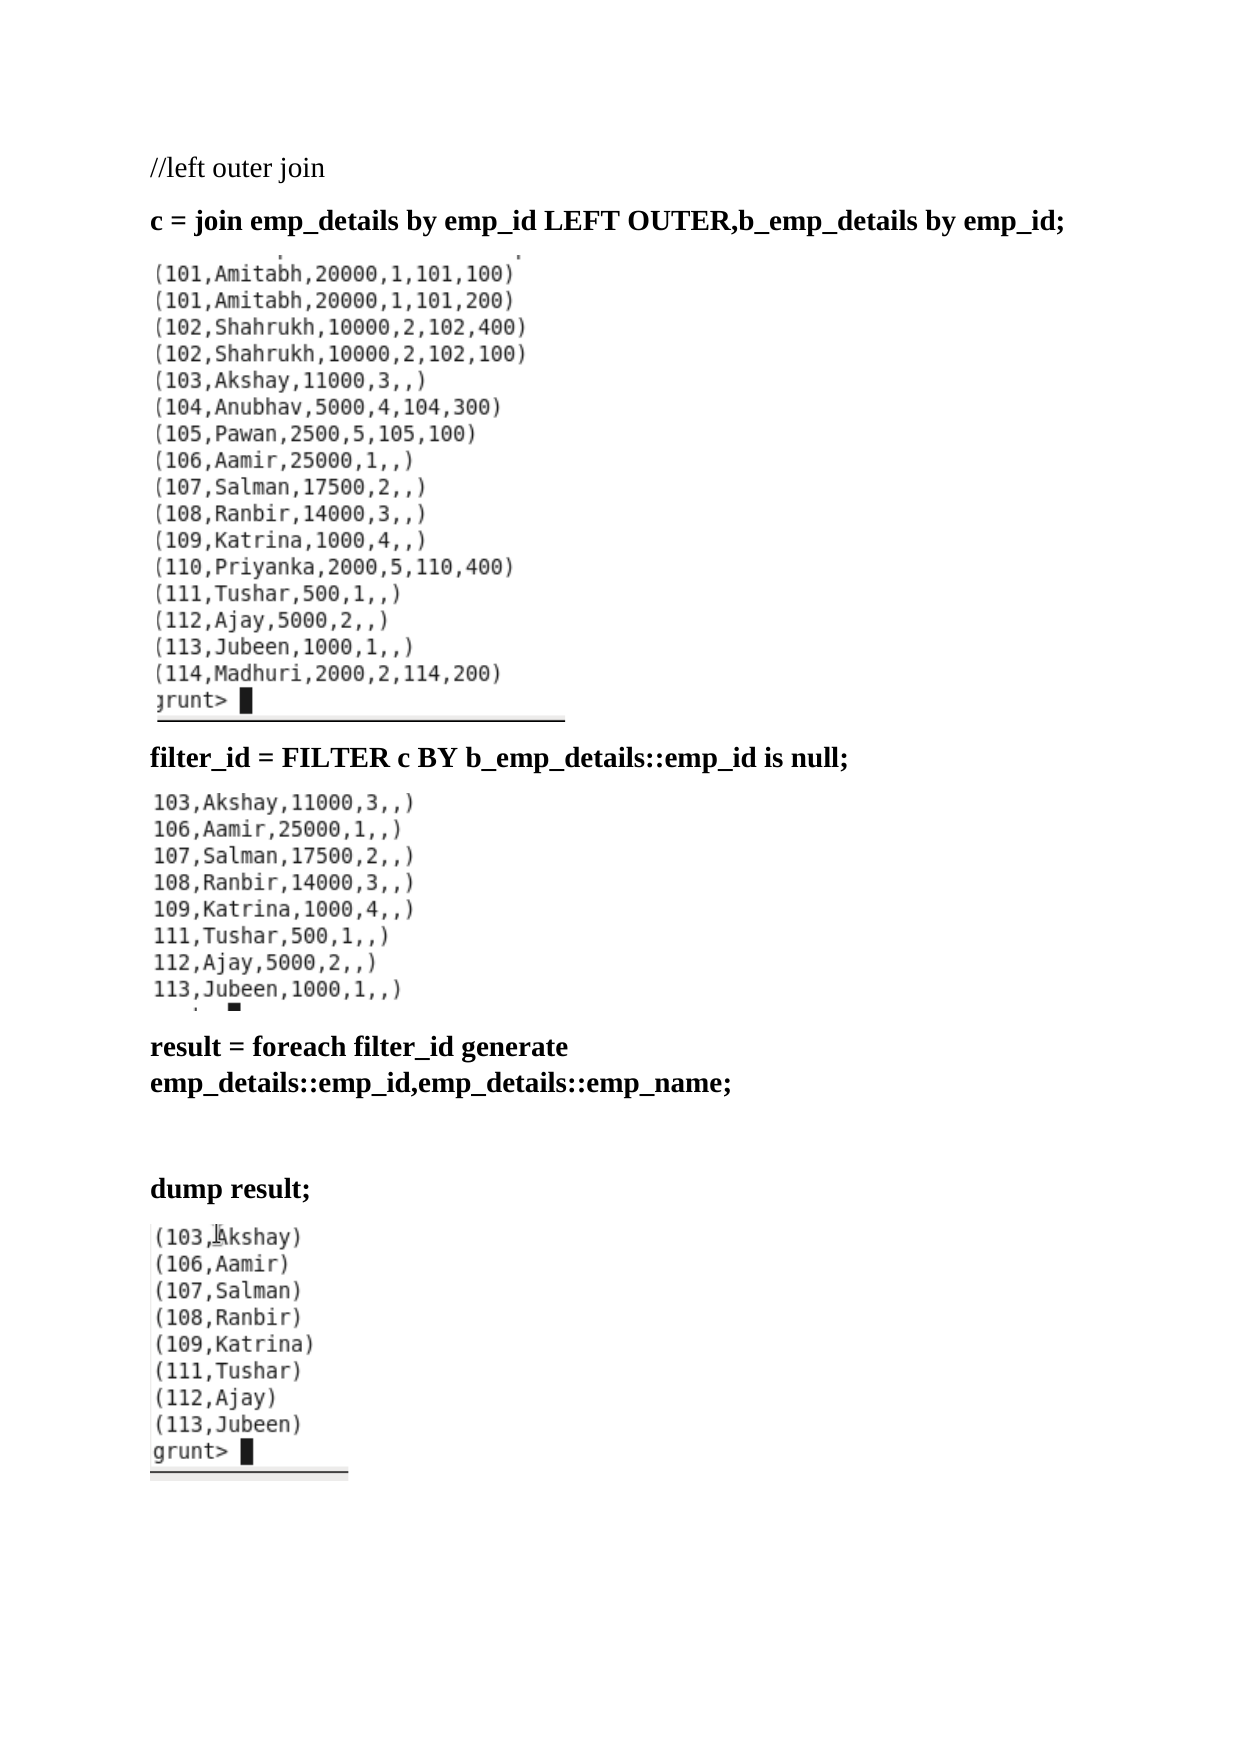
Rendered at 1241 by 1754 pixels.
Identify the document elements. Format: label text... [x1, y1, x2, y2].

text //left outer join [150, 150, 1090, 183]
text dump result; [150, 1171, 1090, 1205]
text filter_id = FILTER c BY b_emp_details::emp_id is null; [150, 741, 1090, 774]
picture [157, 255, 566, 722]
text result = foreach filter_id generate emp_details::emp_id,emp_details::emp_name; [150, 1029, 1090, 1099]
text c = join emp_details by emp_id LEFT OUTER,b_emp_details by emp_id; [150, 203, 1090, 236]
picture [150, 793, 435, 1011]
picture [150, 1224, 349, 1481]
